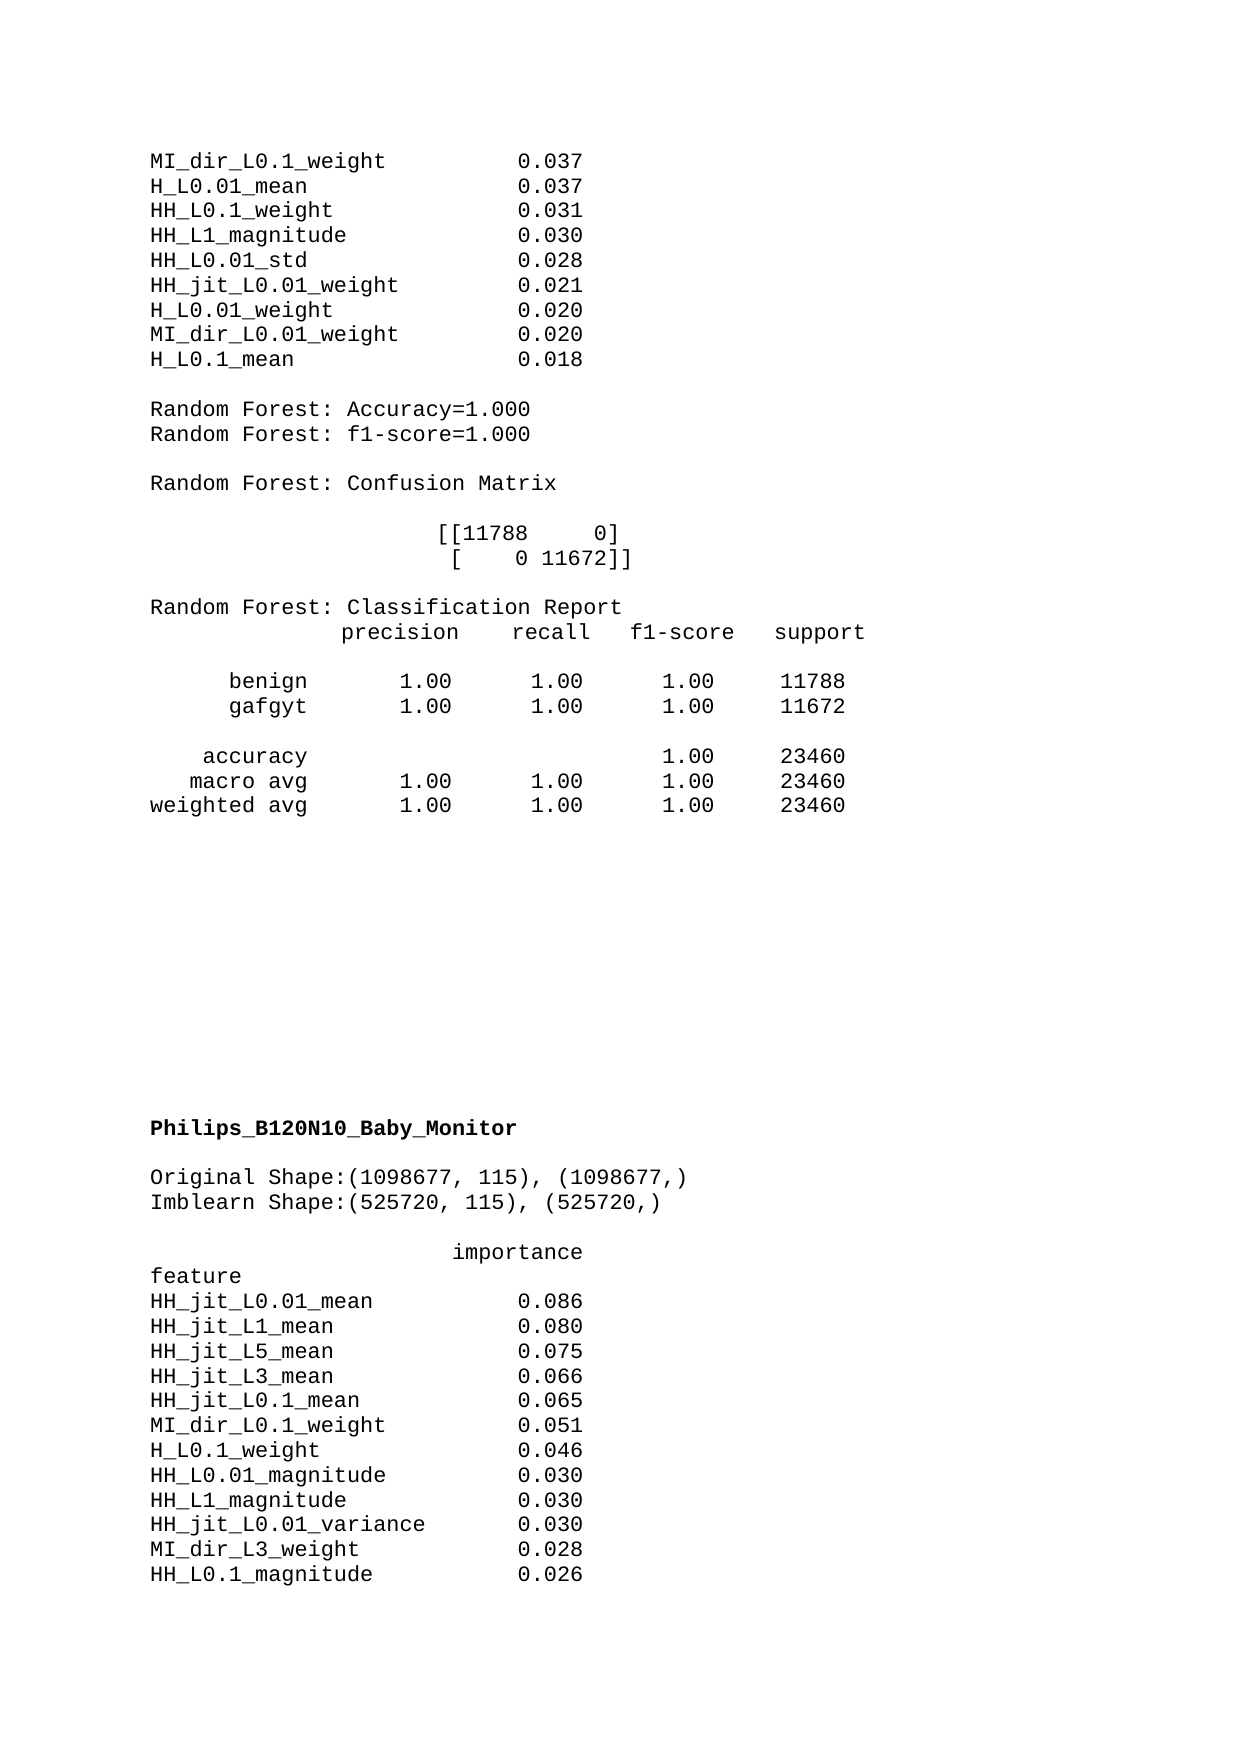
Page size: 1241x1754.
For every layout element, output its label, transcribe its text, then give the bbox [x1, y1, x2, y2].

text Random Forest: f1-score=1.000 [150, 423, 1090, 447]
text MI_dir_L0.1_weight 0.051 [150, 1414, 1090, 1439]
text macro avg 1.00 1.00 1.00 23460 [150, 770, 1090, 794]
text Random Forest: Classification Report [150, 596, 1090, 621]
text HH_jit_L5_mean 0.075 [150, 1340, 1090, 1365]
text HH_jit_L0.01_variance 0.030 [150, 1513, 1090, 1538]
text H_L0.1_mean 0.018 [150, 348, 1090, 373]
text MI_dir_L3_weight 0.028 [150, 1538, 1090, 1563]
text HH_jit_L0.1_mean 0.065 [150, 1389, 1090, 1414]
text H_L0.01_weight 0.020 [150, 299, 1090, 323]
text HH_L0.01_std 0.028 [150, 249, 1090, 274]
text gafgyt 1.00 1.00 1.00 11672 [150, 695, 1090, 720]
text precision recall f1-score support [150, 621, 1090, 646]
text HH_jit_L1_mean 0.080 [150, 1315, 1090, 1340]
text Random Forest: Confusion Matrix [150, 472, 1090, 497]
text HH_jit_L0.01_mean 0.086 [150, 1290, 1090, 1315]
text [ 0 11672]] [436, 547, 1090, 571]
text importance [150, 1241, 1090, 1266]
text benign 1.00 1.00 1.00 11788 [150, 671, 1090, 695]
text HH_L1_magnitude 0.030 [150, 224, 1090, 249]
text HH_L0.1_magnitude 0.026 [150, 1563, 1090, 1588]
text MI_dir_L0.1_weight 0.037 [150, 150, 1090, 175]
text HH_jit_L3_mean 0.066 [150, 1365, 1090, 1389]
text Original Shape:(1098677, 115), (1098677,) [150, 1166, 1090, 1191]
text HH_L1_magnitude 0.030 [150, 1489, 1090, 1513]
text HH_L0.01_magnitude 0.030 [150, 1464, 1090, 1489]
text weighted avg 1.00 1.00 1.00 23460 [150, 794, 1090, 819]
text HH_L0.1_weight 0.031 [150, 199, 1090, 224]
text H_L0.1_weight 0.046 [150, 1439, 1090, 1464]
text accuracy 1.00 23460 [150, 745, 1090, 770]
text H_L0.01_mean 0.037 [150, 175, 1090, 199]
text Imblearn Shape:(525720, 115), (525720,) [150, 1191, 1090, 1216]
text MI_dir_L0.01_weight 0.020 [150, 323, 1090, 348]
text feature [150, 1266, 1090, 1290]
text Random Forest: Accuracy=1.000 [150, 398, 1090, 423]
text Philips_B120N10_Baby_Monitor [150, 1117, 1090, 1142]
text [[11788 0] [436, 522, 1090, 547]
text HH_jit_L0.01_weight 0.021 [150, 274, 1090, 299]
